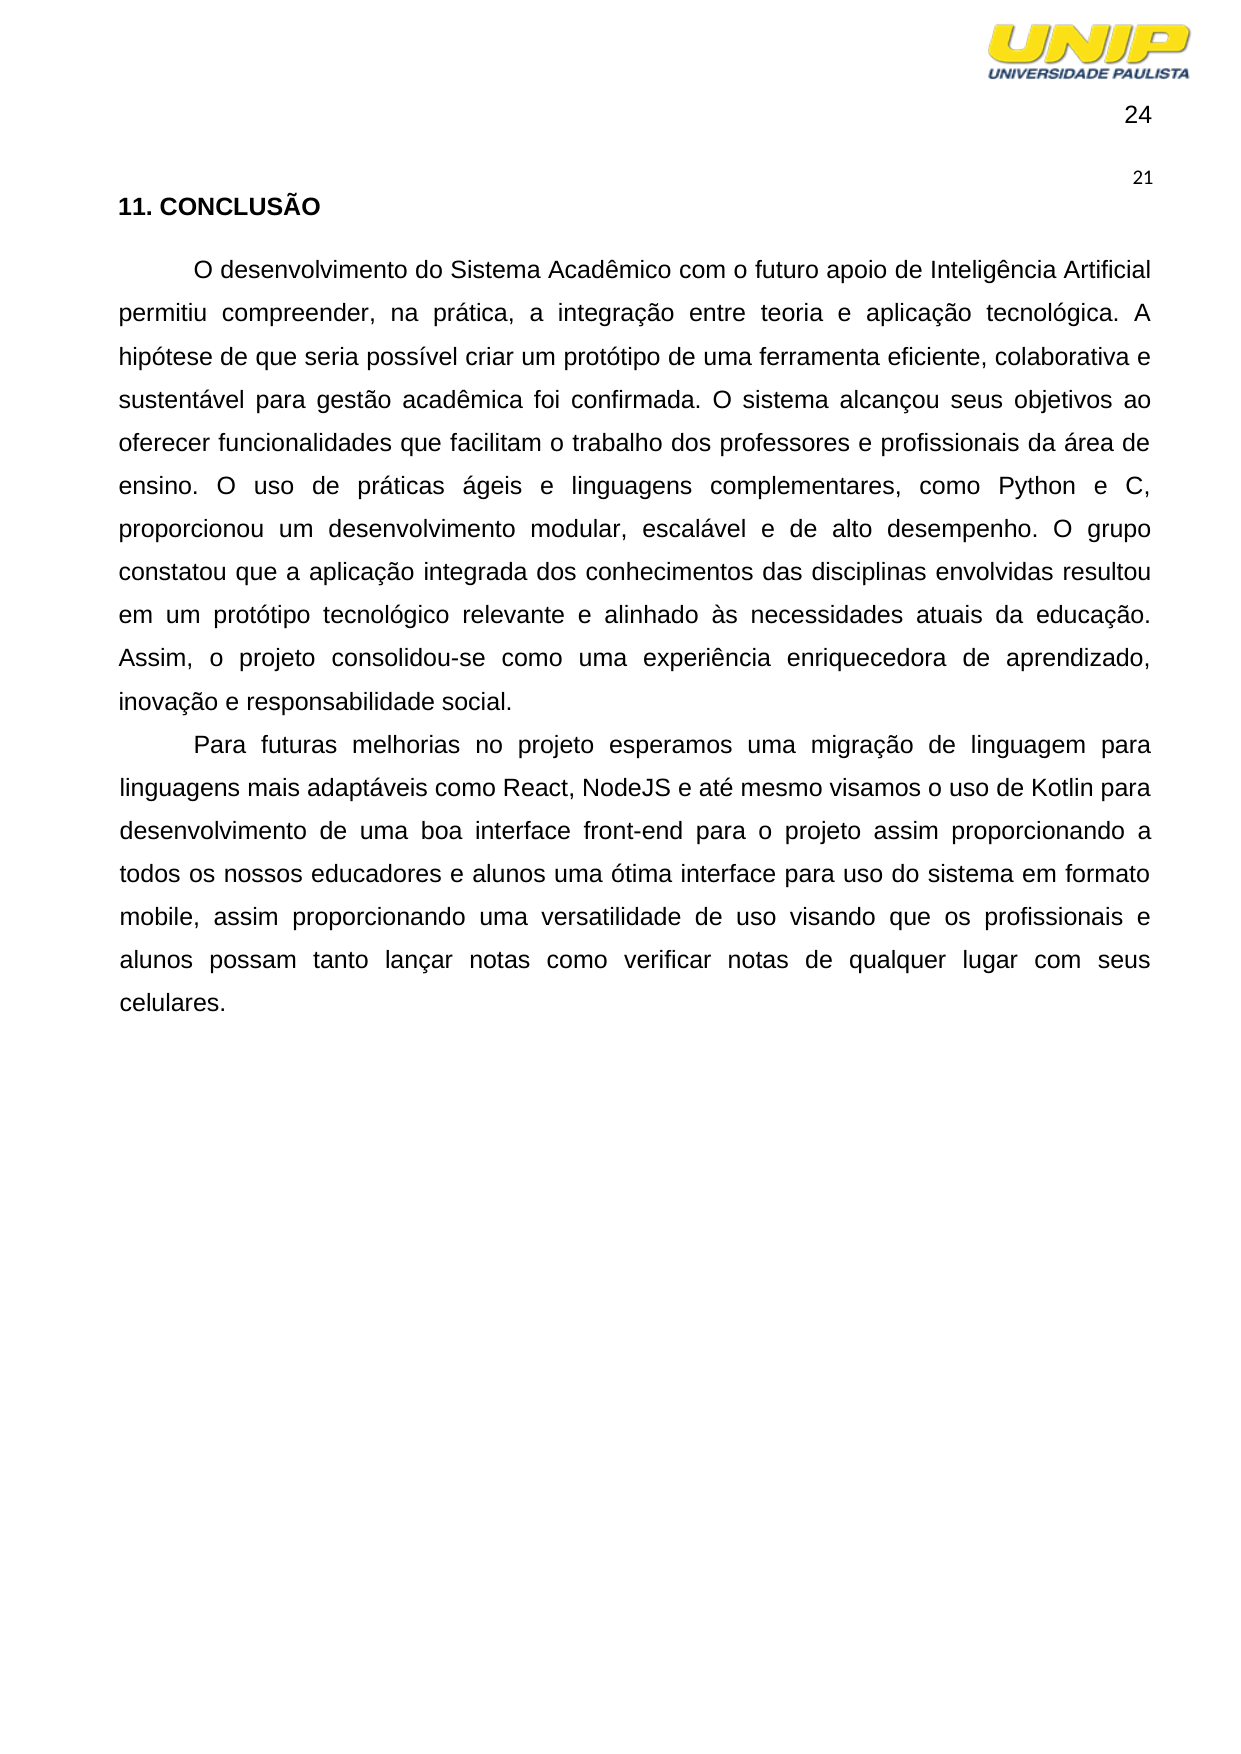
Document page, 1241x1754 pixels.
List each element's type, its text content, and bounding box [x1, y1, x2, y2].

picture [978, 13, 1200, 92]
text O desenvolvimento do Sistema Acadêmico com o futuro apoio de Inteligência Artificial permitiu compreender, na prática, a integração entre teoria e aplicação tecnológica. A hipótese de que seria possível criar um protótipo de uma ferramenta eficiente, colaborativa e sustentável para gestão acadêmica foi confirmada. O sistema alcançou seus objetivos ao oferecer funcionalidades que facilitam o trabalho dos professores e profissionais da área de ensino. O uso de práticas ágeis e linguagens complementares, como Python e C, proporcionou um desenvolvimento modular, escalável e de alto desempenho. O grupo constatou que a aplicação integrada dos conhecimentos das disciplinas envolvidas resultou em um protótipo tecnológico relevante e alinhado às necessidades atuais da educação. Assim, o projeto consolidou-se como uma experiência enriquecedora de aprendizado, inovação e responsabilidade social. [118, 255, 1153, 715]
subtitle 11. CONCLUSÃO [118, 192, 1153, 220]
text 21 [119, 164, 1153, 189]
text Para futuras melhorias no projeto esperamos uma migração de linguagem para linguagens mais adaptáveis como React, NodeJS e até mesmo visamos o uso de Kotlin para desenvolvimento de uma boa interface front-end para o projeto assim proporcionando a todos os nossos educadores e alunos uma ótima interface para uso do sistema em formato mobile, assim proporcionando uma versatilidade de uso visando que os profissionais e alunos possam tanto lançar notas como verificar notas de qualquer lugar com seus celulares. [119, 730, 1153, 1017]
